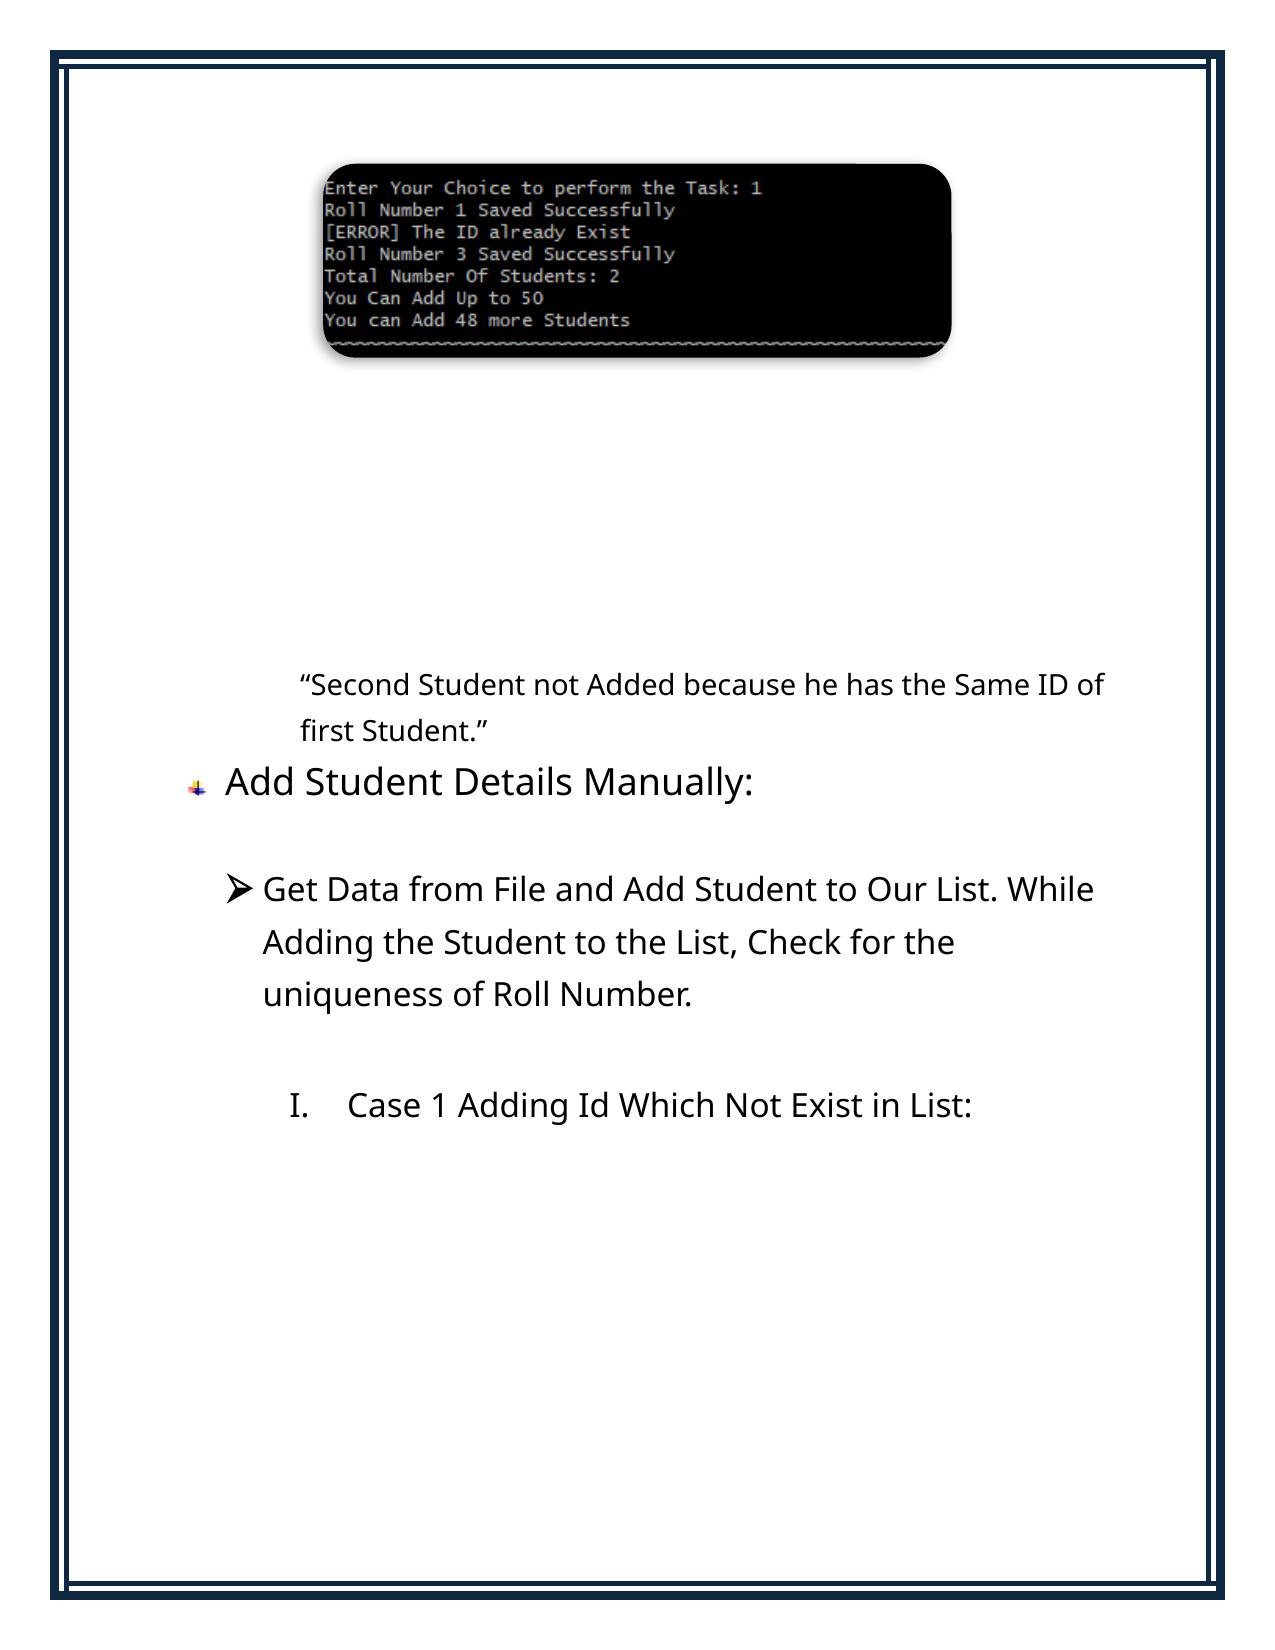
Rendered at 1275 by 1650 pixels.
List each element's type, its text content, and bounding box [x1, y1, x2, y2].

list Case 1 Adding Id Which Not Exist in List: [309, 1081, 1125, 1127]
picture [188, 779, 206, 796]
list “Second Student not Added because he has the Same ID of first Student.” [300, 664, 1125, 749]
list Add Student Details Manually: [187, 755, 1125, 806]
list Get Data from File and Add Student to Our List. While Adding the Student to the List, Check for the uniqueness of Roll Number. [225, 866, 1125, 1016]
picture [323, 163, 952, 358]
